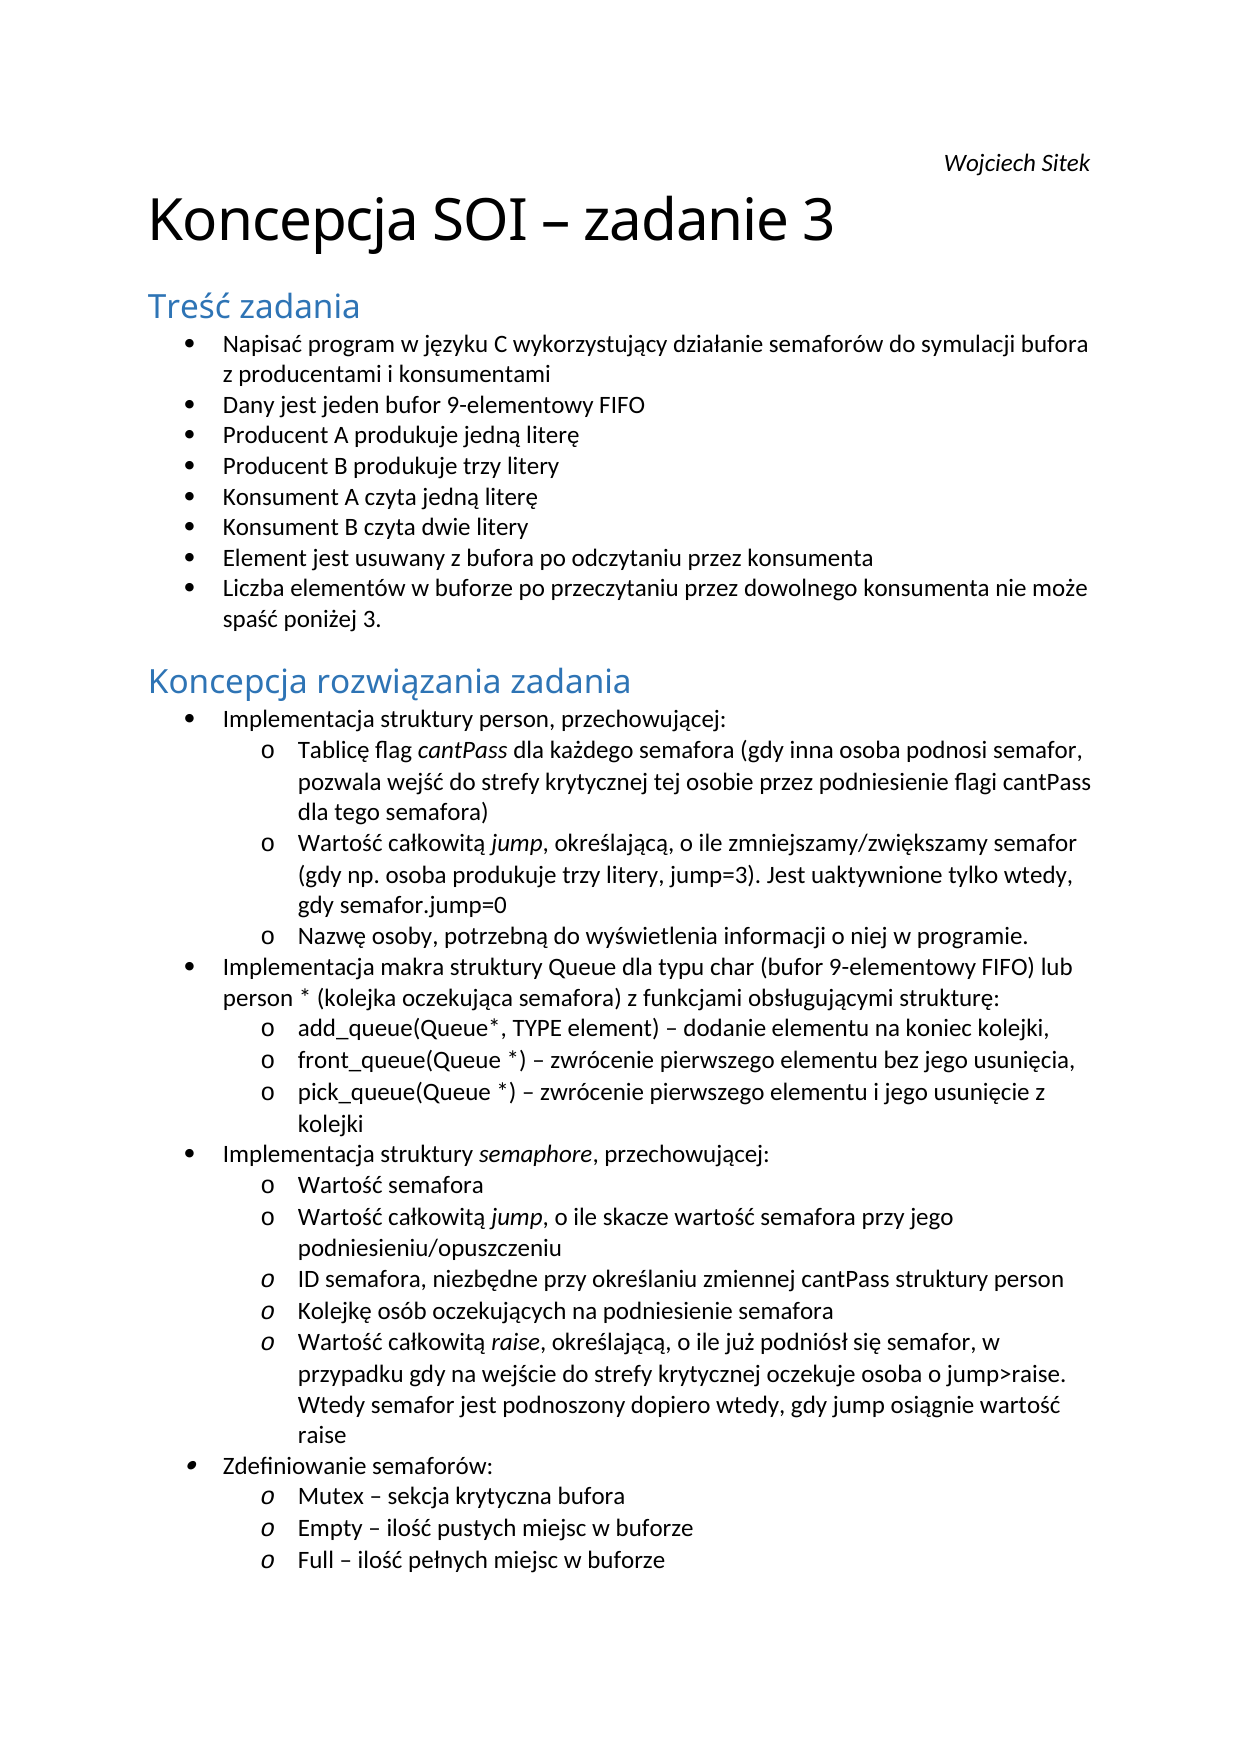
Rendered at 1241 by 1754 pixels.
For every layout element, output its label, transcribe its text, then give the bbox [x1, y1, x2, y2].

list Zdefiniowanie semaforów: [185, 1450, 1093, 1480]
list Producent B produkuje trzy litery [185, 450, 1093, 481]
list ID semafora, niezbędne przy określaniu zmiennej cantPass struktury person [260, 1263, 1093, 1295]
list Nazwę osoby, potrzebną do wyświetlenia informacji o niej w programie. [260, 920, 1093, 952]
title Koncepcja SOI – zadanie 3 [148, 178, 1093, 258]
list Tablicę flag cantPass dla każdego semafora (gdy inna osoba podnosi semafor, pozwala wejść do strefy krytycznej tej osobie przez podniesienie flagi cantPass dla tego semafora) [260, 734, 1093, 827]
list Wartość całkowitą jump, o ile skacze wartość semafora przy jego podniesieniu/opuszczeniu [260, 1201, 1093, 1263]
list Konsument B czyta dwie litery [185, 511, 1093, 542]
list Empty – ilość pustych miejsc w buforze [260, 1512, 1093, 1544]
list Konsument A czyta jedną literę [185, 481, 1093, 511]
list Implementacja struktury person, przechowującej: [185, 704, 1093, 734]
list Kolejkę osób oczekujących na podniesienie semafora [260, 1295, 1093, 1327]
list Mutex – sekcja krytyczna bufora [260, 1480, 1093, 1512]
list Full – ilość pełnych miejsc w buforze [260, 1544, 1093, 1576]
list pick_queue(Queue *) – zwrócenie pierwszego elementu i jego usunięcie z kolejki [260, 1076, 1093, 1138]
list Producent A produkuje jedną literę [185, 419, 1093, 450]
list Dany jest jeden bufor 9-elementowy FIFO [185, 389, 1093, 419]
subtitle Koncepcja rozwiązania zadania [148, 658, 1093, 704]
list Implementacja makra struktury Queue dla typu char (bufor 9-elementowy FIFO) lub person * (kolejka oczekująca semafora) z funkcjami obsługującymi strukturę: [185, 952, 1093, 1013]
text Wojciech Sitek [148, 148, 1093, 178]
list Wartość całkowitą jump, określającą, o ile zmniejszamy/zwiększamy semafor (gdy np. osoba produkuje trzy litery, jump=3). Jest uaktywnione tylko wtedy, gdy semafor.jump=0 [260, 827, 1093, 920]
list Wartość całkowitą raise, określającą, o ile już podniósł się semafor, w przypadku gdy na wejście do strefy krytycznej oczekuje osoba o jump>raise. Wtedy semafor jest podnoszony dopiero wtedy, gdy jump osiągnie wartość raise [260, 1327, 1093, 1450]
list Element jest usuwany z bufora po odczytaniu przez konsumenta [185, 542, 1093, 572]
list Implementacja struktury semaphore, przechowującej: [185, 1138, 1093, 1169]
list Wartość semafora [260, 1169, 1093, 1201]
list add_queue(Queue*, TYPE element) – dodanie elementu na koniec kolejki, [260, 1013, 1093, 1044]
list Napisać program w języku C wykorzystujący działanie semaforów do symulacji bufora z producentami i konsumentami [185, 328, 1093, 389]
list front_queue(Queue *) – zwrócenie pierwszego elementu bez jego usunięcia, [260, 1044, 1093, 1076]
subtitle Treść zadania [148, 283, 1093, 328]
list Liczba elementów w buforze po przeczytaniu przez dowolnego konsumenta nie może spaść poniżej 3. [185, 572, 1093, 633]
